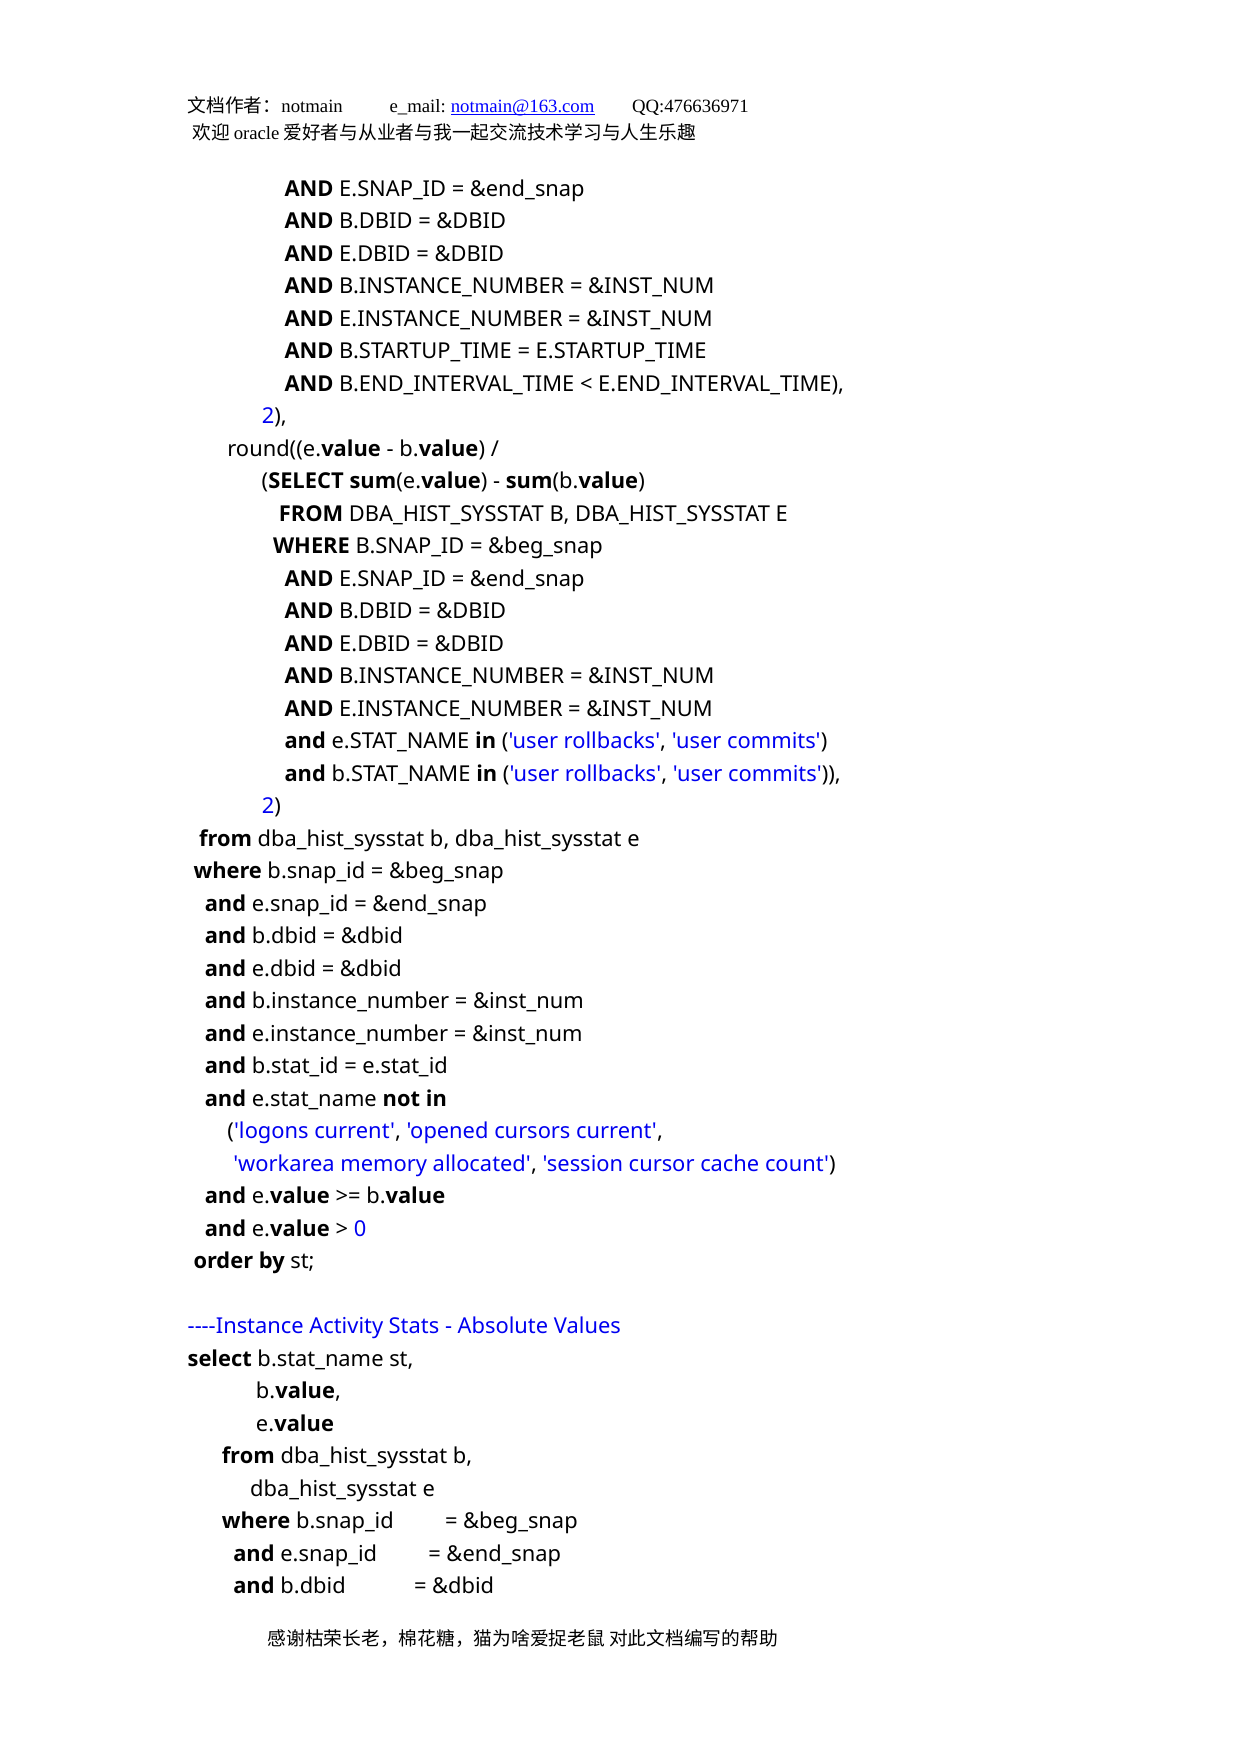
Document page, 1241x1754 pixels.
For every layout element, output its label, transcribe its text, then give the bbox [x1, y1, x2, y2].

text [187, 1341, 1053, 1601]
text ----Instance Activity Stats - Absolute Values [187, 1309, 1053, 1341]
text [187, 171, 1053, 1276]
